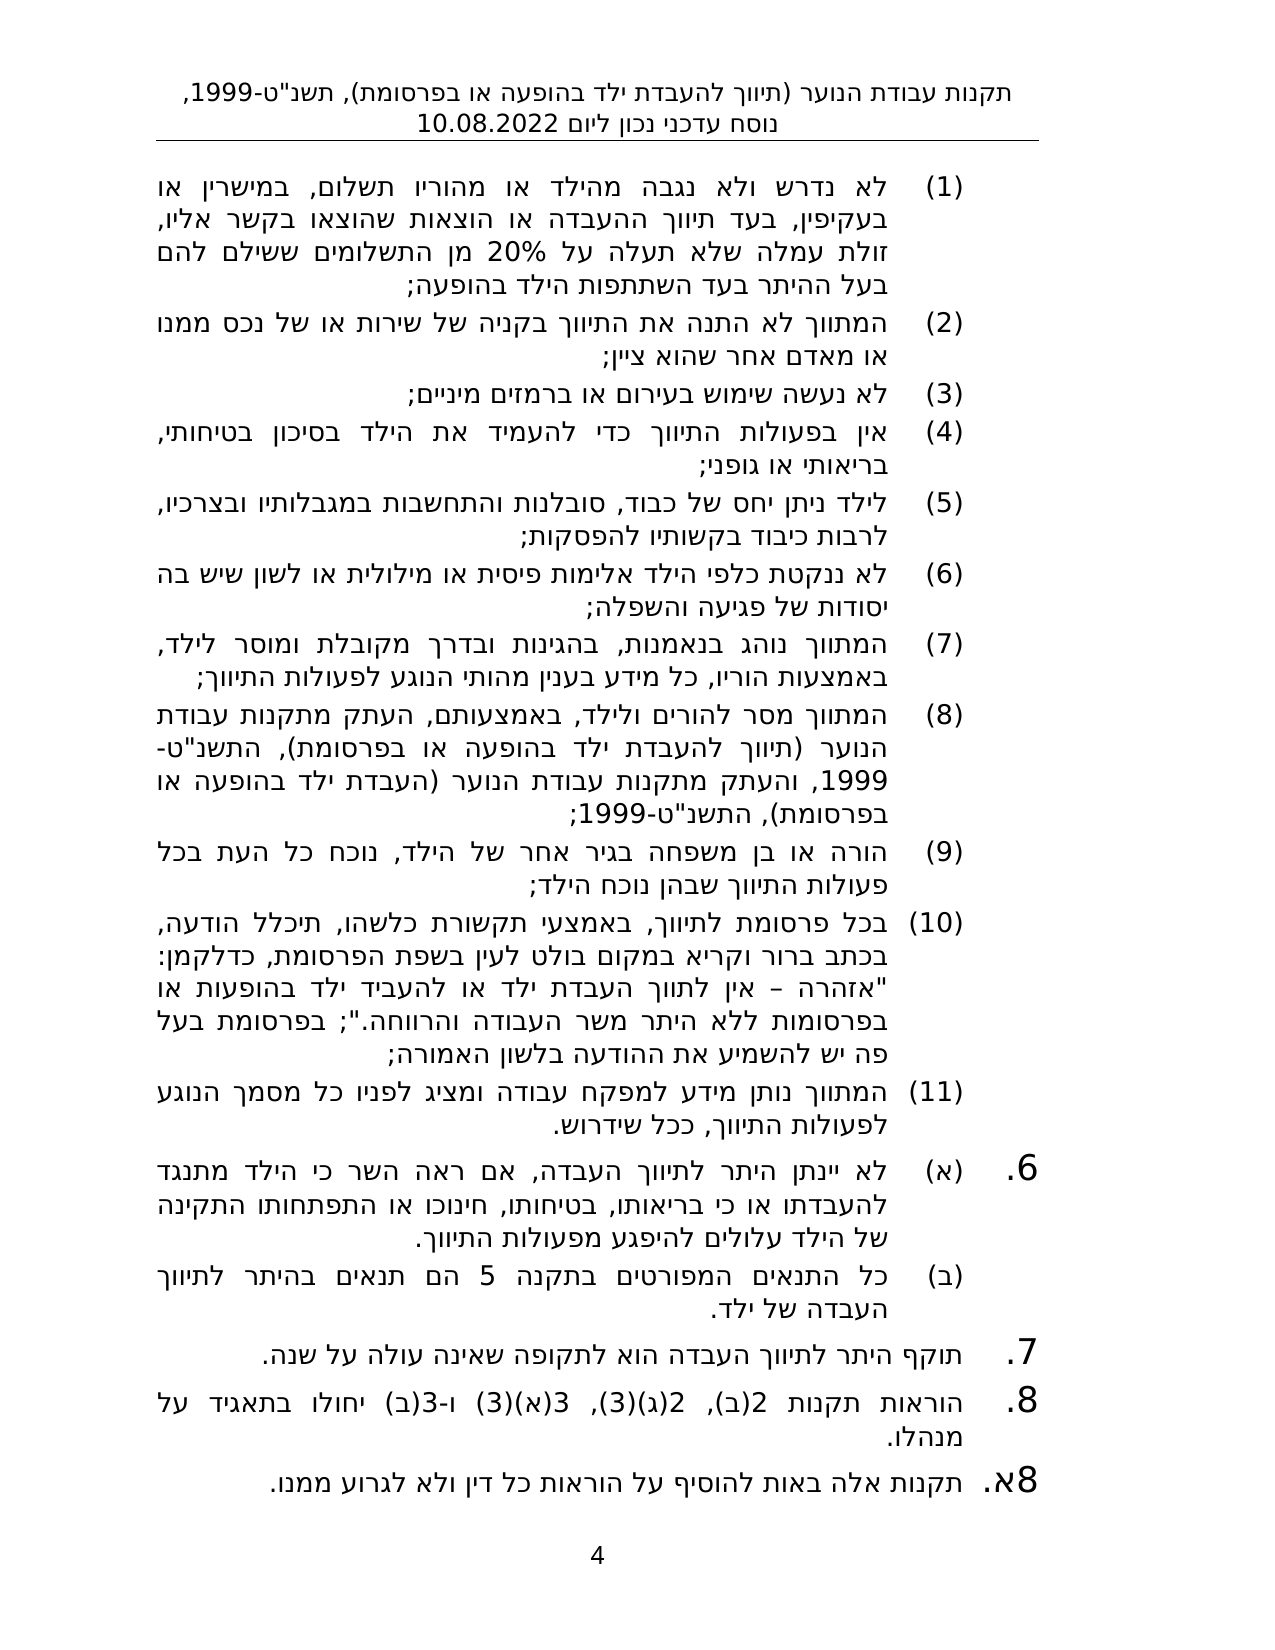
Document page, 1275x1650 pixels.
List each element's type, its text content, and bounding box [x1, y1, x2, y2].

text (5) לילד ניתן יחס של כבוד, סובלנות והתחשבות במגבלותיו ובצרכיו, לרבות כיבוד בקשותיו להפסקות; [156, 493, 964, 558]
text 8א. תקנות אלה באות להוסיף על הוראות כל דין ולא לגרוע ממנו. [156, 1466, 1039, 1507]
text (9) הורה או בן משפחה בגיר אחר של הילד, נוכח כל העת בכל פעולות התיווך שבהן נוכח הילד; [156, 842, 964, 907]
text 7. תוקף היתר לתיווך העבדה הוא לתקופה שאינה עולה על שנה. [156, 1337, 1039, 1378]
text (1) לא נדרש ולא נגבה מהילד או מהוריו תשלום, במישרין או בעקיפין, בעד תיווך ההעבדה או הוצאות שהוצאו בקשר אליו, זולת עמלה שלא תעלה על 20% מן התשלומים ששילם להם בעל ההיתר בעד השתתפות הילד בהופעה; [156, 177, 964, 307]
text (11) המתווך נותן מידע למפקח עבודה ומציג לפניו כל מסמך הנוגע לפעולות התיווך, ככל שידרוש. [156, 1082, 964, 1147]
text (10) בכל פרסומת לתיווך, באמצעי תקשורת כלשהו, תיכלל הודעה, בכתב ברור וקריא במקום בולט לעין בשפת הפרסומת, כדלקמן: "אזהרה – אין לתווך העבדת ילד או להעביד ילד בהופעות או בפרסומות ללא היתר משר העבודה והרווחה."; בפרסומת בעל פה יש להשמיע את ההודעה בלשון האמורה; [156, 913, 964, 1076]
text (8) המתווך מסר להורים ולילד, באמצעותם, העתק מתקנות עבודת הנוער (תיווך להעבדת ילד בהופעה או בפרסומת), התשנ"ט-1999, והעתק מתקנות עבודת הנוער (העבדת ילד בהופעה או בפרסומת), התשנ"ט-1999; [156, 706, 964, 836]
text (ב) כל התנאים המפורטים בתקנה 5 הם תנאים בהיתר לתיווך העבדה של ילד. [156, 1266, 964, 1331]
text (6) לא ננקטת כלפי הילד אלימות פיסית או מילולית או לשון שיש בה יסודות של פגיעה והשפלה; [156, 564, 964, 628]
text 8. הוראות תקנות 2(ב), 2(ג)(3), 3(א)(3) ו-3(ב) יחולו בתאגיד על מנהלו. [156, 1385, 1039, 1459]
text (7) המתווך נוהג בנאמנות, בהגינות ובדרך מקובלת ומוסר לילד, באמצעות הוריו, כל מידע בענין מהותי הנוגע לפעולות התיווך; [156, 635, 964, 699]
text 6. (א) לא יינתן היתר לתיווך העבדה, אם ראה השר כי הילד מתנגד להעבדתו או כי בריאותו, בטיחותו, חינוכו או התפתחותו התקינה של הילד עלולים להיפגע מפעולות התיווך. [156, 1153, 1039, 1260]
text (4) אין בפעולות התיווך כדי להעמיד את הילד בסיכון בטיחותי, בריאותי או גופני; [156, 422, 964, 487]
text (3) לא נעשה שימוש בעירום או ברמזים מיניים; [156, 384, 964, 416]
text (2) המתווך לא התנה את התיווך בקניה של שירות או של נכס ממנו או מאדם אחר שהוא ציין; [156, 313, 964, 378]
